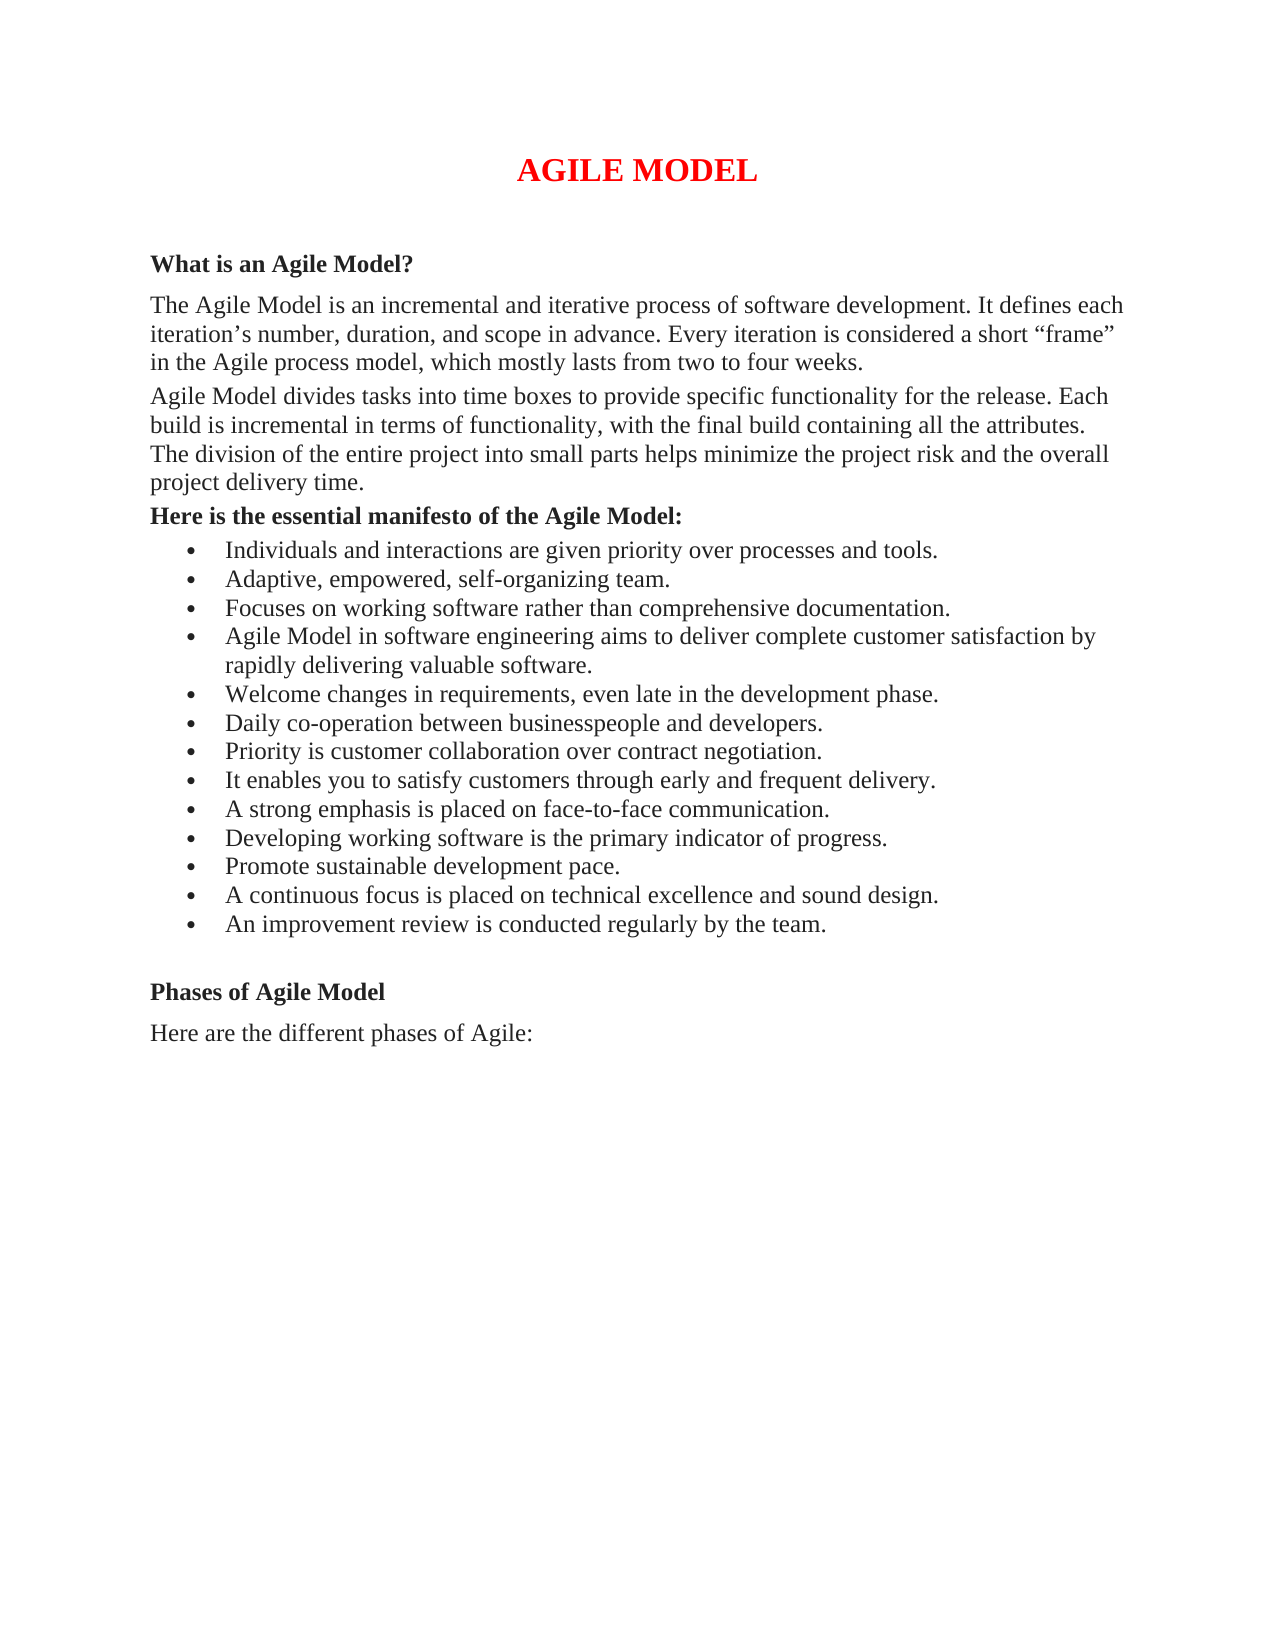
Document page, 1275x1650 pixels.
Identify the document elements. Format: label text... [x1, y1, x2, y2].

list An improvement review is conducted regularly by the team. [187, 909, 1125, 938]
text The Agile Model is an incremental and iterative process of software development. It defines each iteration’s number, duration, and scope in advance. Every iteration is considered a short “frame” in the Agile process model, which mostly lasts from two to four weeks. [150, 290, 1125, 376]
text Agile Model divides tasks into time boxes to provide specific functionality for the release. Each build is incremental in terms of functionality, with the final build containing all the attributes. The division of the entire project into small parts helps minimize the project risk and the overall project delivery time. [150, 381, 1125, 496]
list Developing working software is the primary indicator of progress. [187, 823, 1125, 851]
list Daily co-operation between businesspeople and developers. [187, 708, 1125, 736]
list A continuous focus is placed on technical excellence and sound design. [187, 880, 1125, 909]
list Individuals and interactions are given priority over processes and tools. [187, 535, 1125, 564]
list Agile Model in software engineering aims to deliver complete customer satisfaction by rapidly delivering valuable software. [187, 621, 1125, 679]
list Priority is customer collaboration over contract negotiation. [187, 736, 1125, 765]
list It enables you to satisfy customers through early and frequent delivery. [187, 765, 1125, 794]
text AGILE MODEL [150, 150, 1125, 188]
text Phases of Agile Model [150, 943, 1125, 1005]
list Adaptive, empowered, self-organizing team. [187, 564, 1125, 593]
list Focuses on working software rather than comprehensive documentation. [187, 593, 1125, 621]
text Here is the essential manifesto of the Agile Model: [150, 501, 1125, 530]
list Welcome changes in requirements, even late in the development phase. [187, 679, 1125, 708]
text What is an Agile Model? [150, 215, 1125, 277]
list Promote sustainable development pace. [187, 851, 1125, 880]
list A strong emphasis is placed on face-to-face communication. [187, 794, 1125, 823]
text Here are the different phases of Agile: [150, 1018, 1125, 1047]
